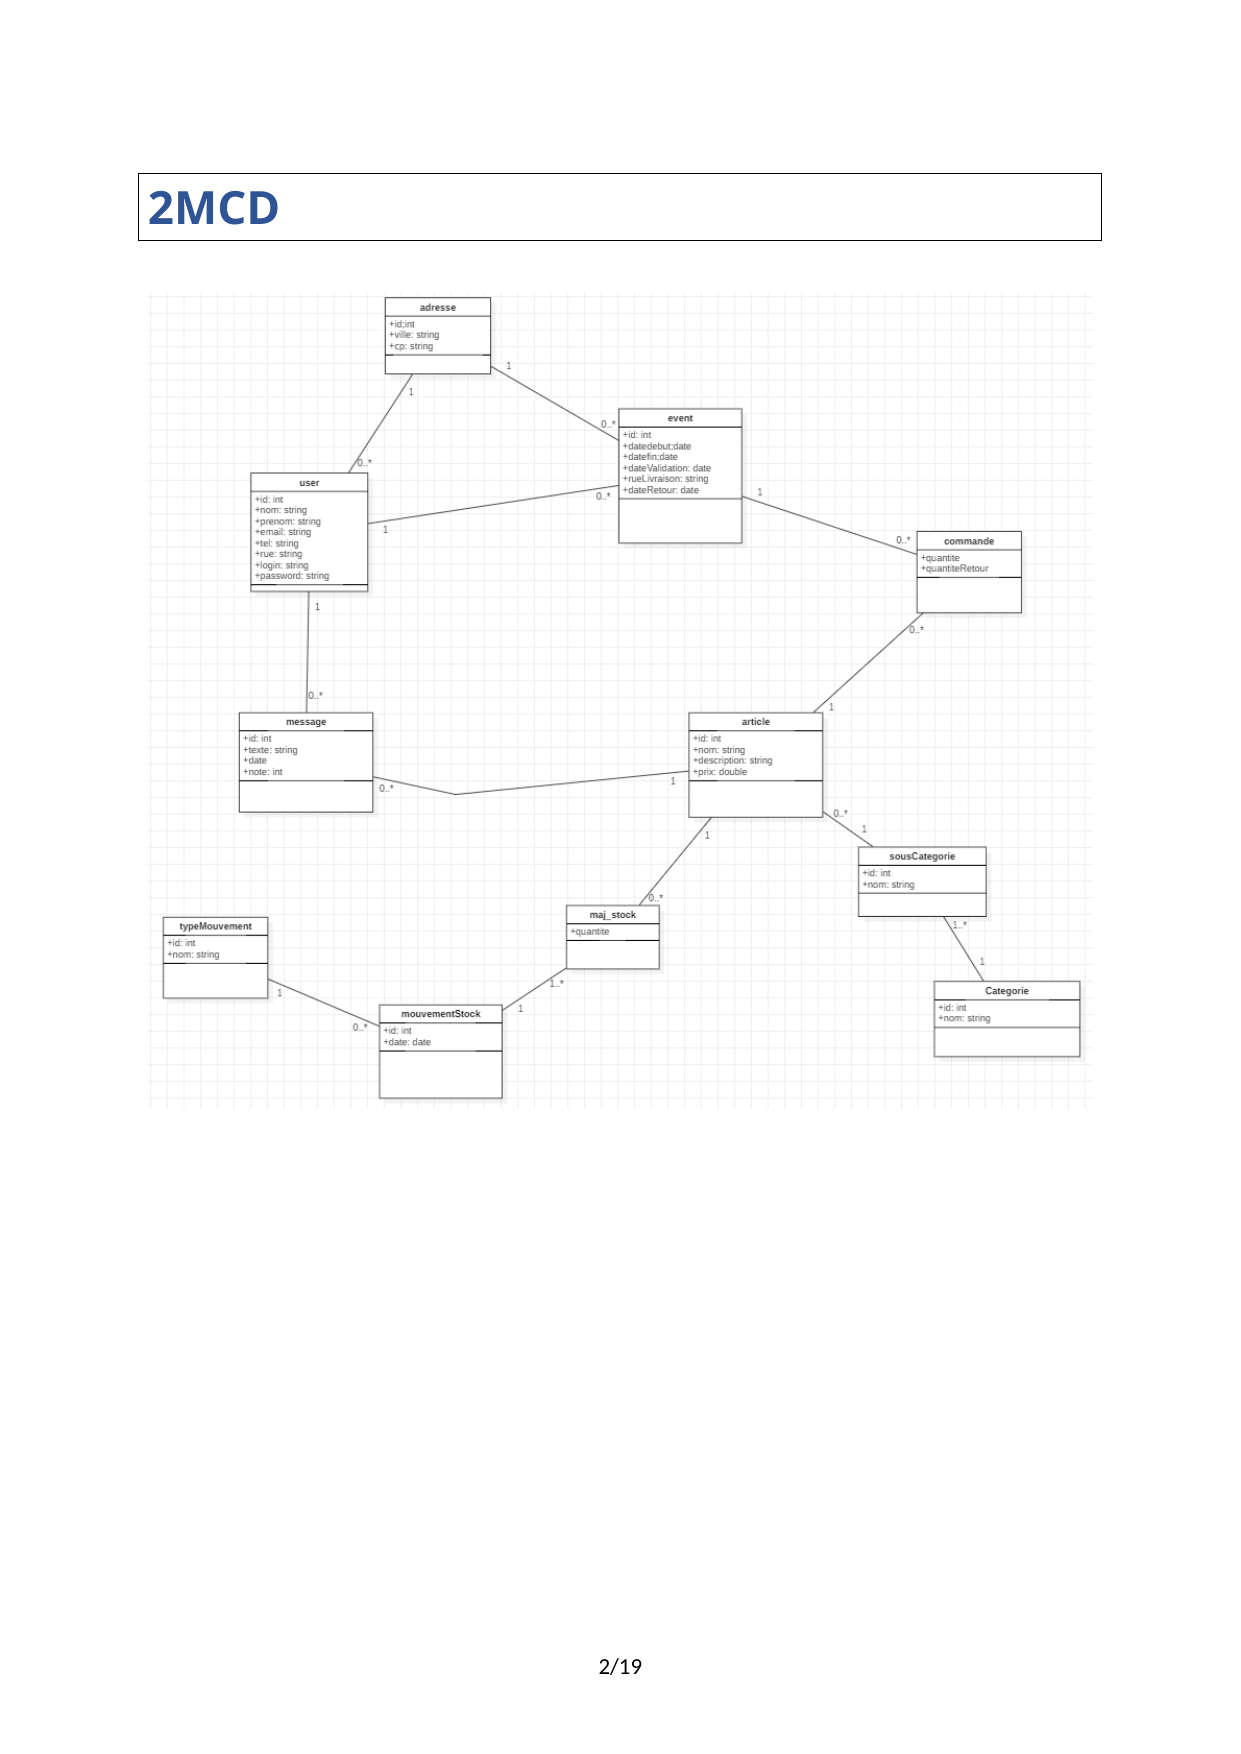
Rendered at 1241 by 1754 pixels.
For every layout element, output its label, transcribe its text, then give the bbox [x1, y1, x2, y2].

subtitle MCD [139, 174, 1101, 240]
picture [147, 293, 1093, 1109]
